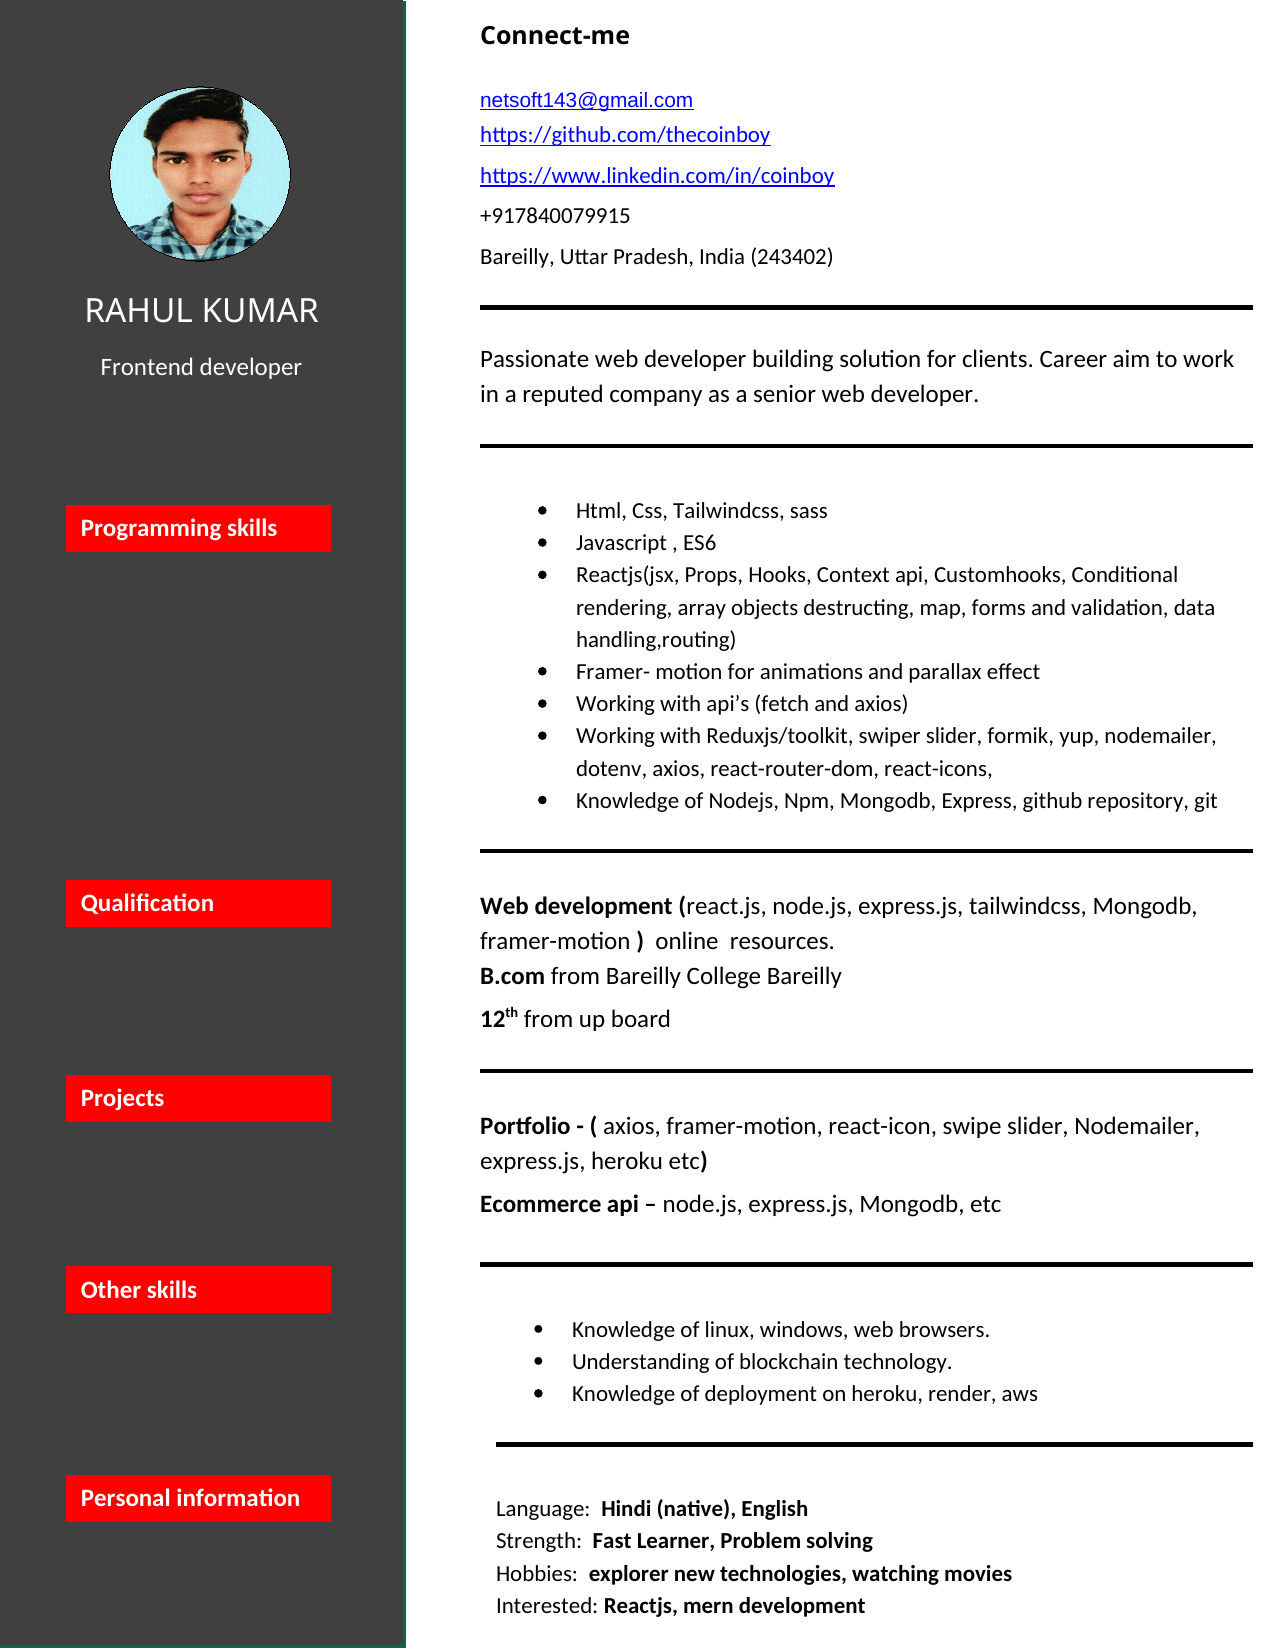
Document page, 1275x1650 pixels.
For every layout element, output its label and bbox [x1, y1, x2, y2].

picture [110, 86, 291, 261]
